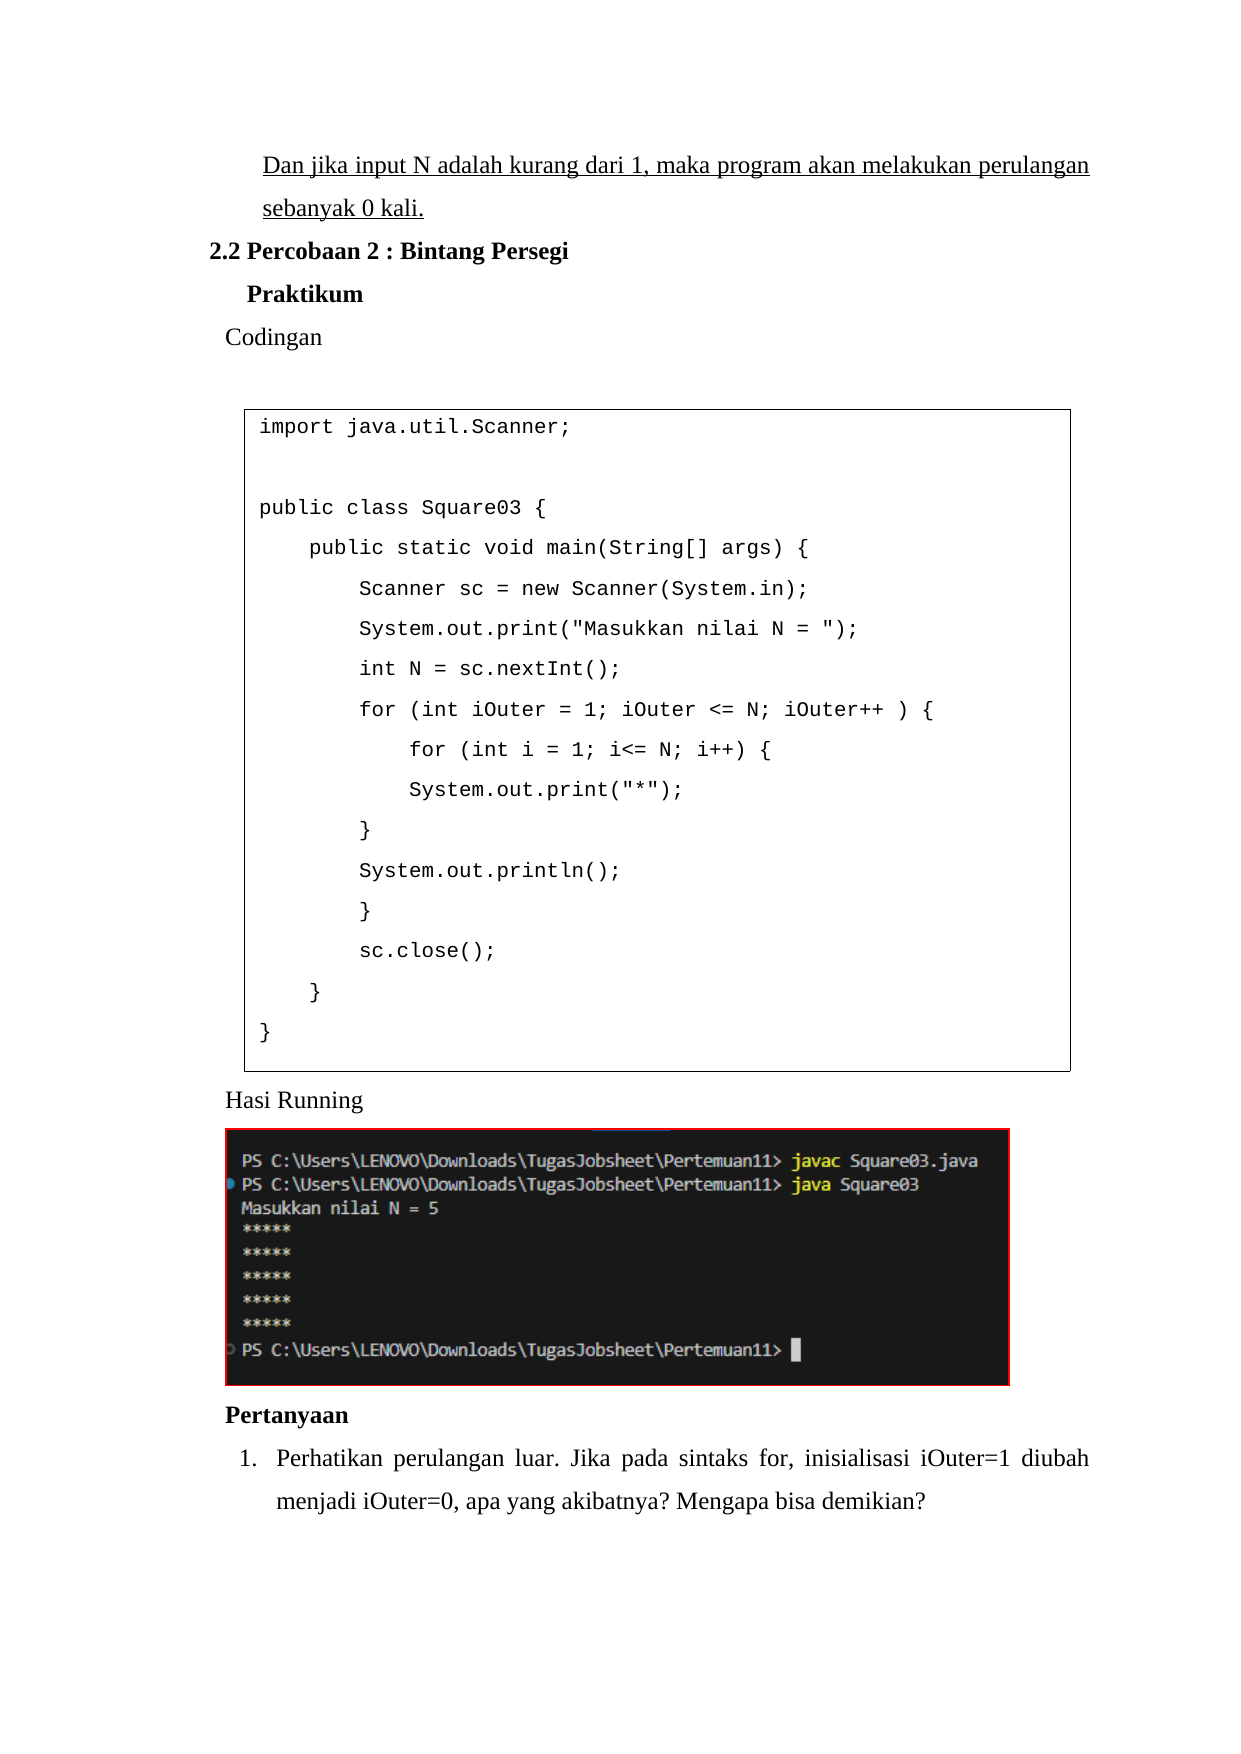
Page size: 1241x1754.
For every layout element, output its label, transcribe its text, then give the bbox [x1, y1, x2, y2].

list Praktikum [247, 279, 1090, 308]
list Pertanyaan [225, 1400, 1090, 1429]
list Dan jika input N adalah kurang dari 1, maka program akan melakukan perulangan sebanyak 0 kali. [262, 176, 1090, 222]
list Percobaan 2 : Bintang Persegi [209, 236, 1090, 265]
list Hasi Running [225, 1085, 1090, 1114]
list Codingan [225, 322, 1090, 351]
list Perhatikan perulangan luar. Jika pada sintaks for, inisialisasi iOuter=1 diubah menjadi iOuter=0, apa yang akibatnya? Mengapa bisa demikian? [238, 1443, 1090, 1515]
list Dan jika input N adalah kurang dari 1, maka program akan melakukan perulangan sebanyak 0 kali. [262, 150, 1090, 175]
picture [227, 1130, 1008, 1385]
